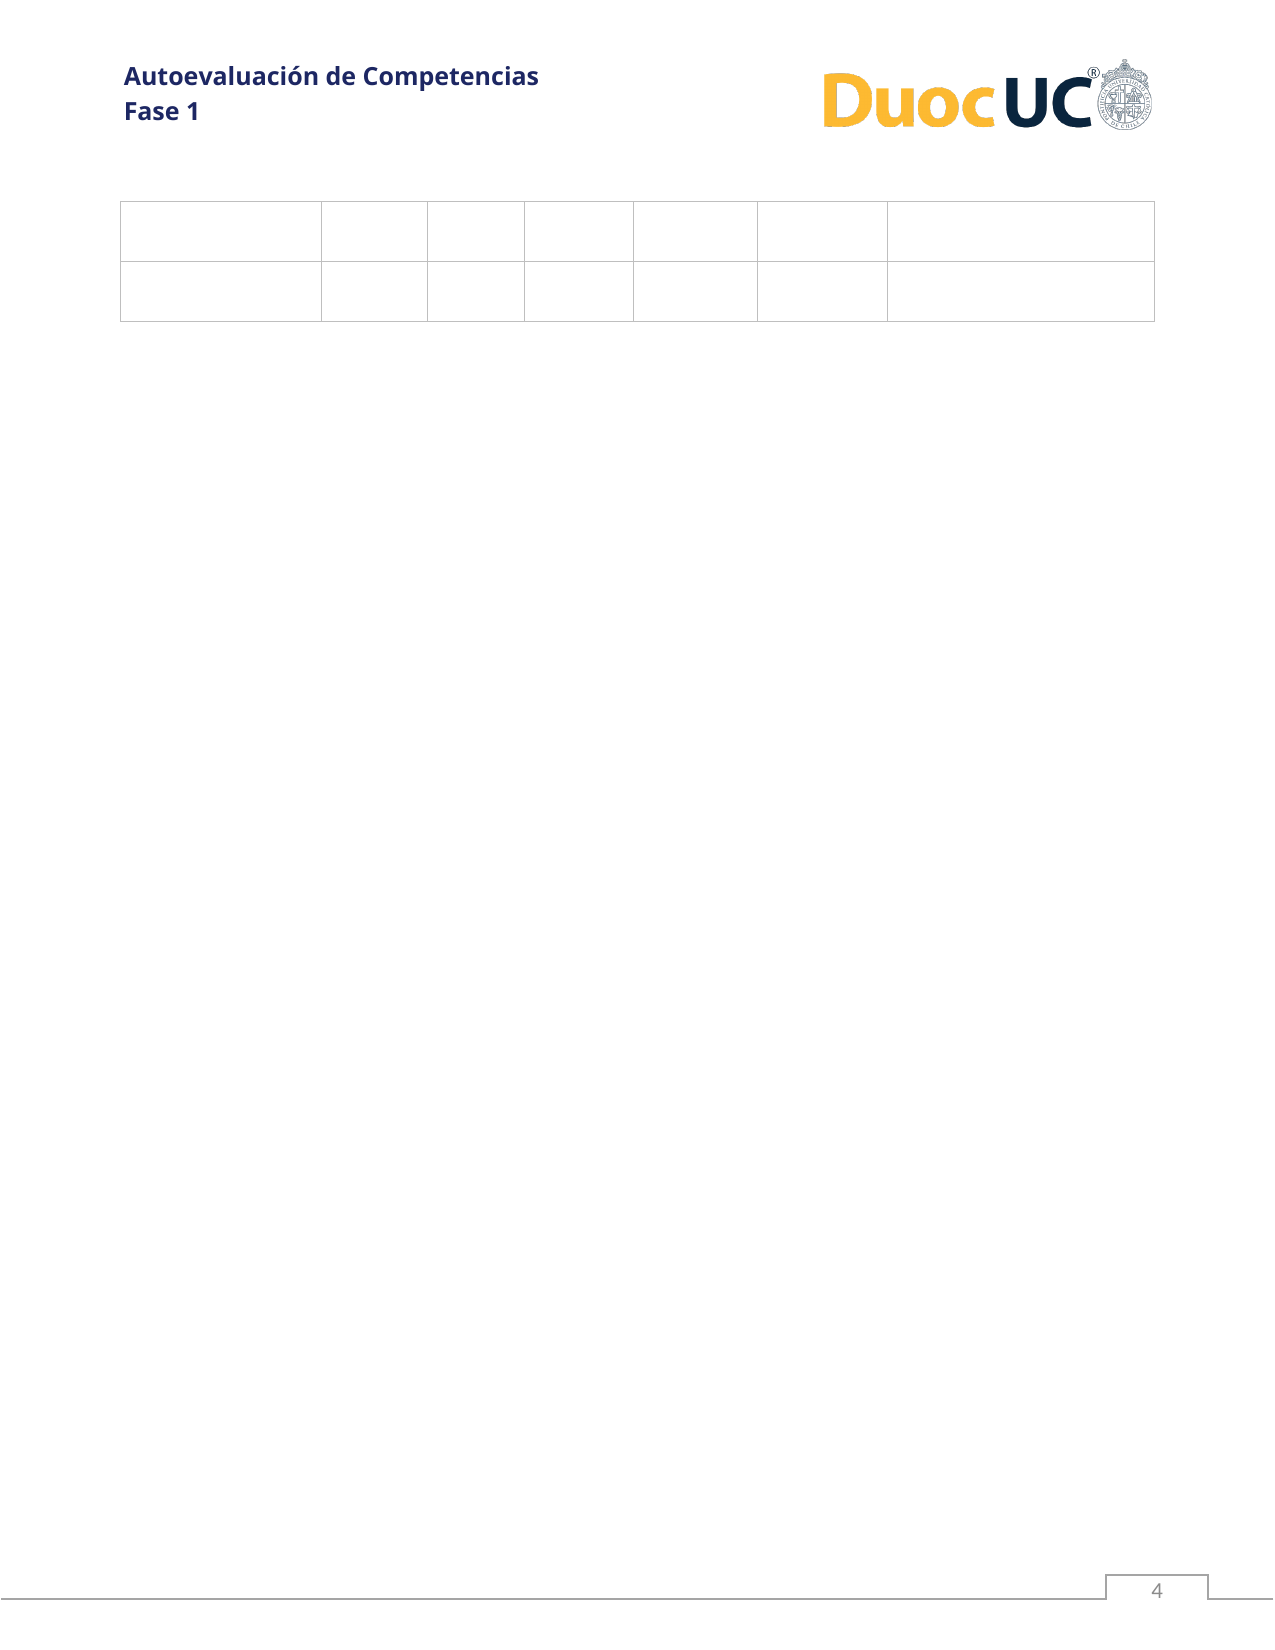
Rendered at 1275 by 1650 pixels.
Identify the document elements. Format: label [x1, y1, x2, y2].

table_cell [634, 262, 757, 321]
table_cell [121, 262, 321, 321]
picture [824, 59, 1152, 130]
table_cell [525, 262, 633, 321]
table_cell [322, 202, 427, 261]
table_cell [758, 262, 887, 321]
table_cell [428, 262, 524, 321]
table_cell [634, 202, 757, 261]
table_cell [322, 262, 427, 321]
table_cell [758, 202, 887, 261]
table_cell [888, 202, 1154, 261]
table_cell [121, 202, 321, 261]
table_cell [525, 202, 633, 261]
table_cell [428, 202, 524, 261]
table_cell [888, 262, 1154, 321]
